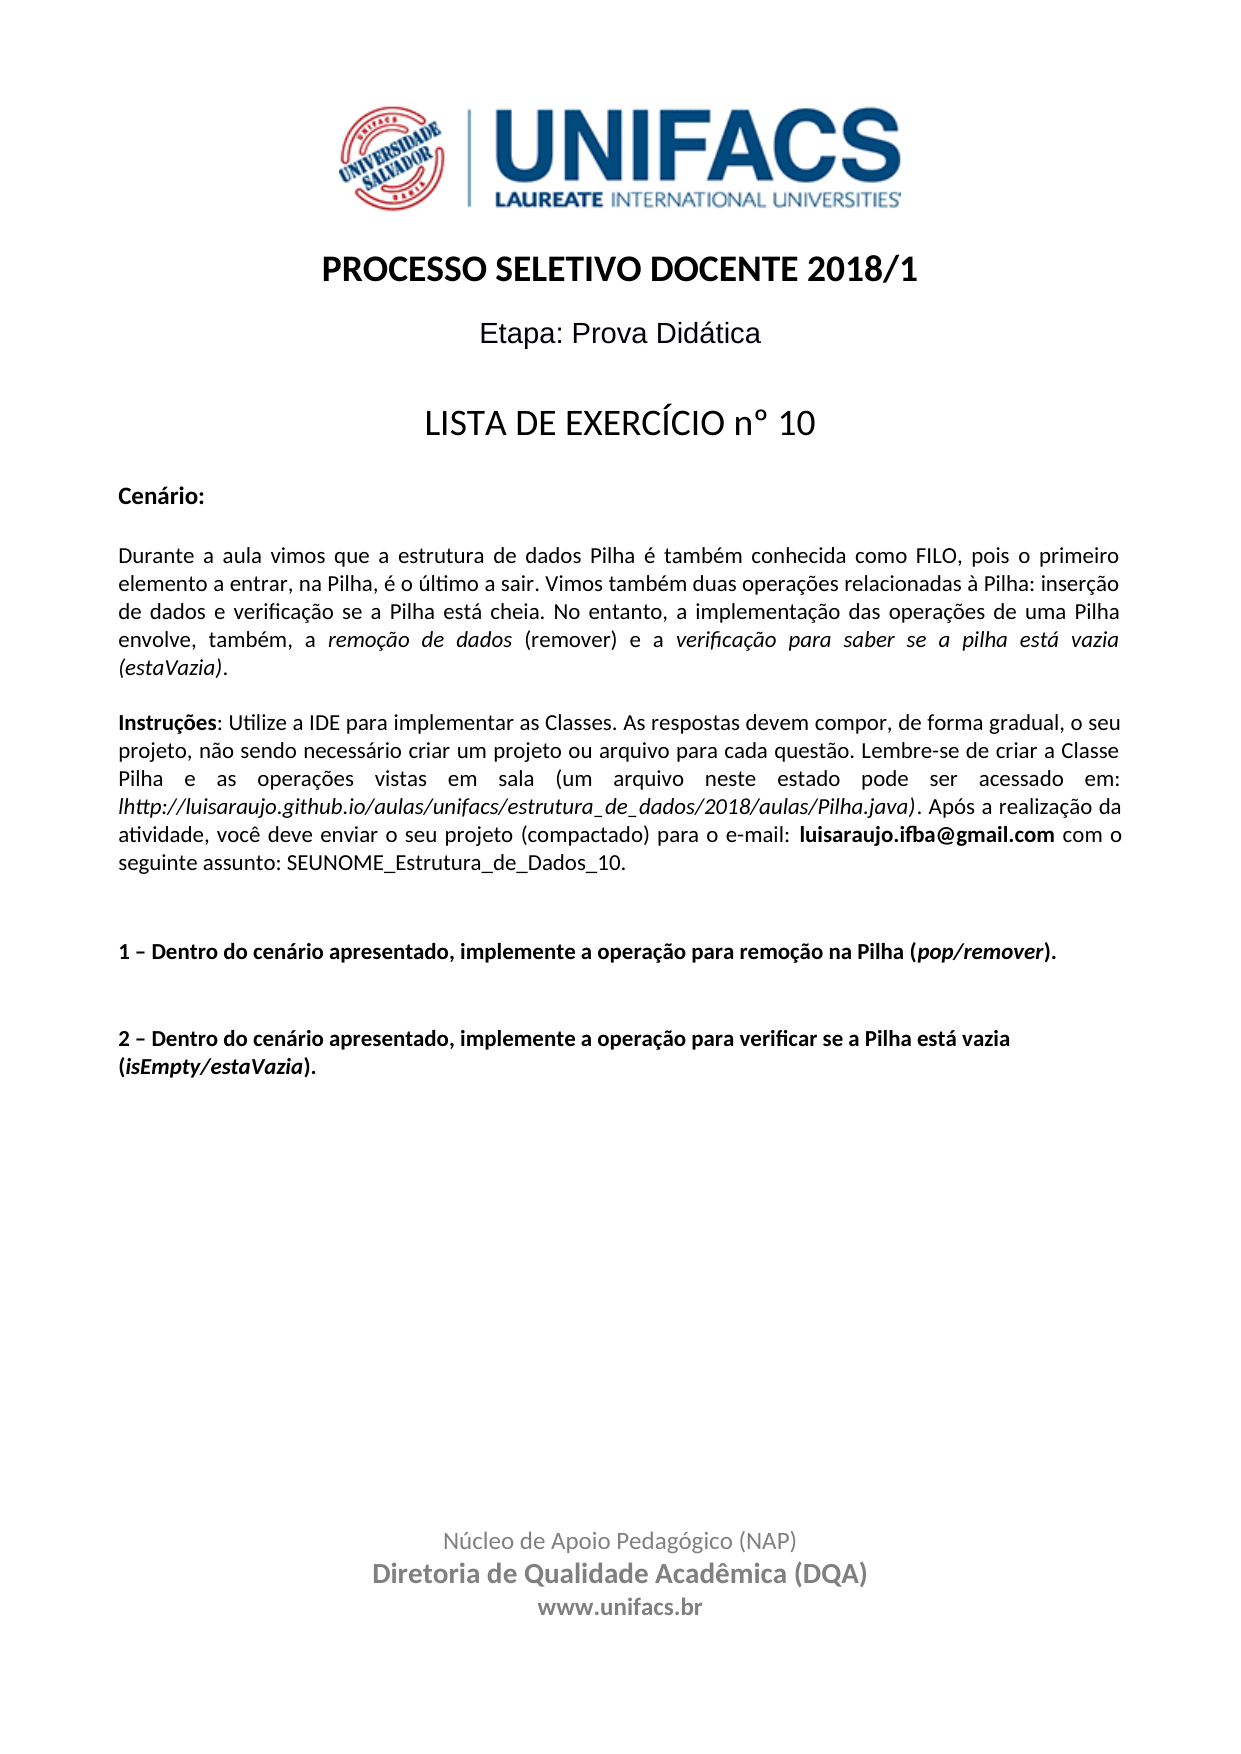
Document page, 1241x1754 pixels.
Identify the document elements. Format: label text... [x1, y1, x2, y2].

text 1 – Dentro do cenário apresentado, implemente a operação para remoção na Pilha (pop/remover). [118, 937, 1122, 965]
text Durante a aula vimos que a estrutura de dados Pilha é também conhecida como FILO, pois o primeiro elemento a entrar, na Pilha, é o último a sair. Vimos também duas operações relacionadas à Pilha: inserção de dados e verificação se a Pilha está cheia. No entanto, a implementação das operações de uma Pilha envolve, também, a remoção de dados (remover) e a verificação para saber se a pilha está vazia (estaVazia). [118, 541, 1122, 681]
text Cenário: [118, 480, 1122, 511]
picture [338, 75, 902, 246]
text 2 – Dentro do cenário apresentado, implemente a operação para verificar se a Pilha está vazia (isEmpty/estaVazia). [118, 1024, 1122, 1080]
title PROCESSO SELETIVO DOCENTE 2018/1 [118, 245, 1122, 291]
subtitle Etapa: Prova Didática [118, 316, 1122, 350]
title LISTA DE EXERCÍCIO nº 10 [118, 399, 1122, 444]
text Instruções: Utilize a IDE para implementar as Classes. As respostas devem compor, de forma gradual, o seu projeto, não sendo necessário criar um projeto ou arquivo para cada questão. Lembre-se de criar a Classe Pilha e as operações vistas em sala (um arquivo neste estado pode ser acessado em: lhttp://luisaraujo.github.io/aulas/unifacs/estrutura_de_dados/2018/aulas/Pilha.java). Após a realização da atividade, você deve enviar o seu projeto (compactado) para o e-mail: luisaraujo.ifba@gmail.com com o seguinte assunto: SEUNOME_Estrutura_de_Dados_10. [118, 708, 1122, 876]
